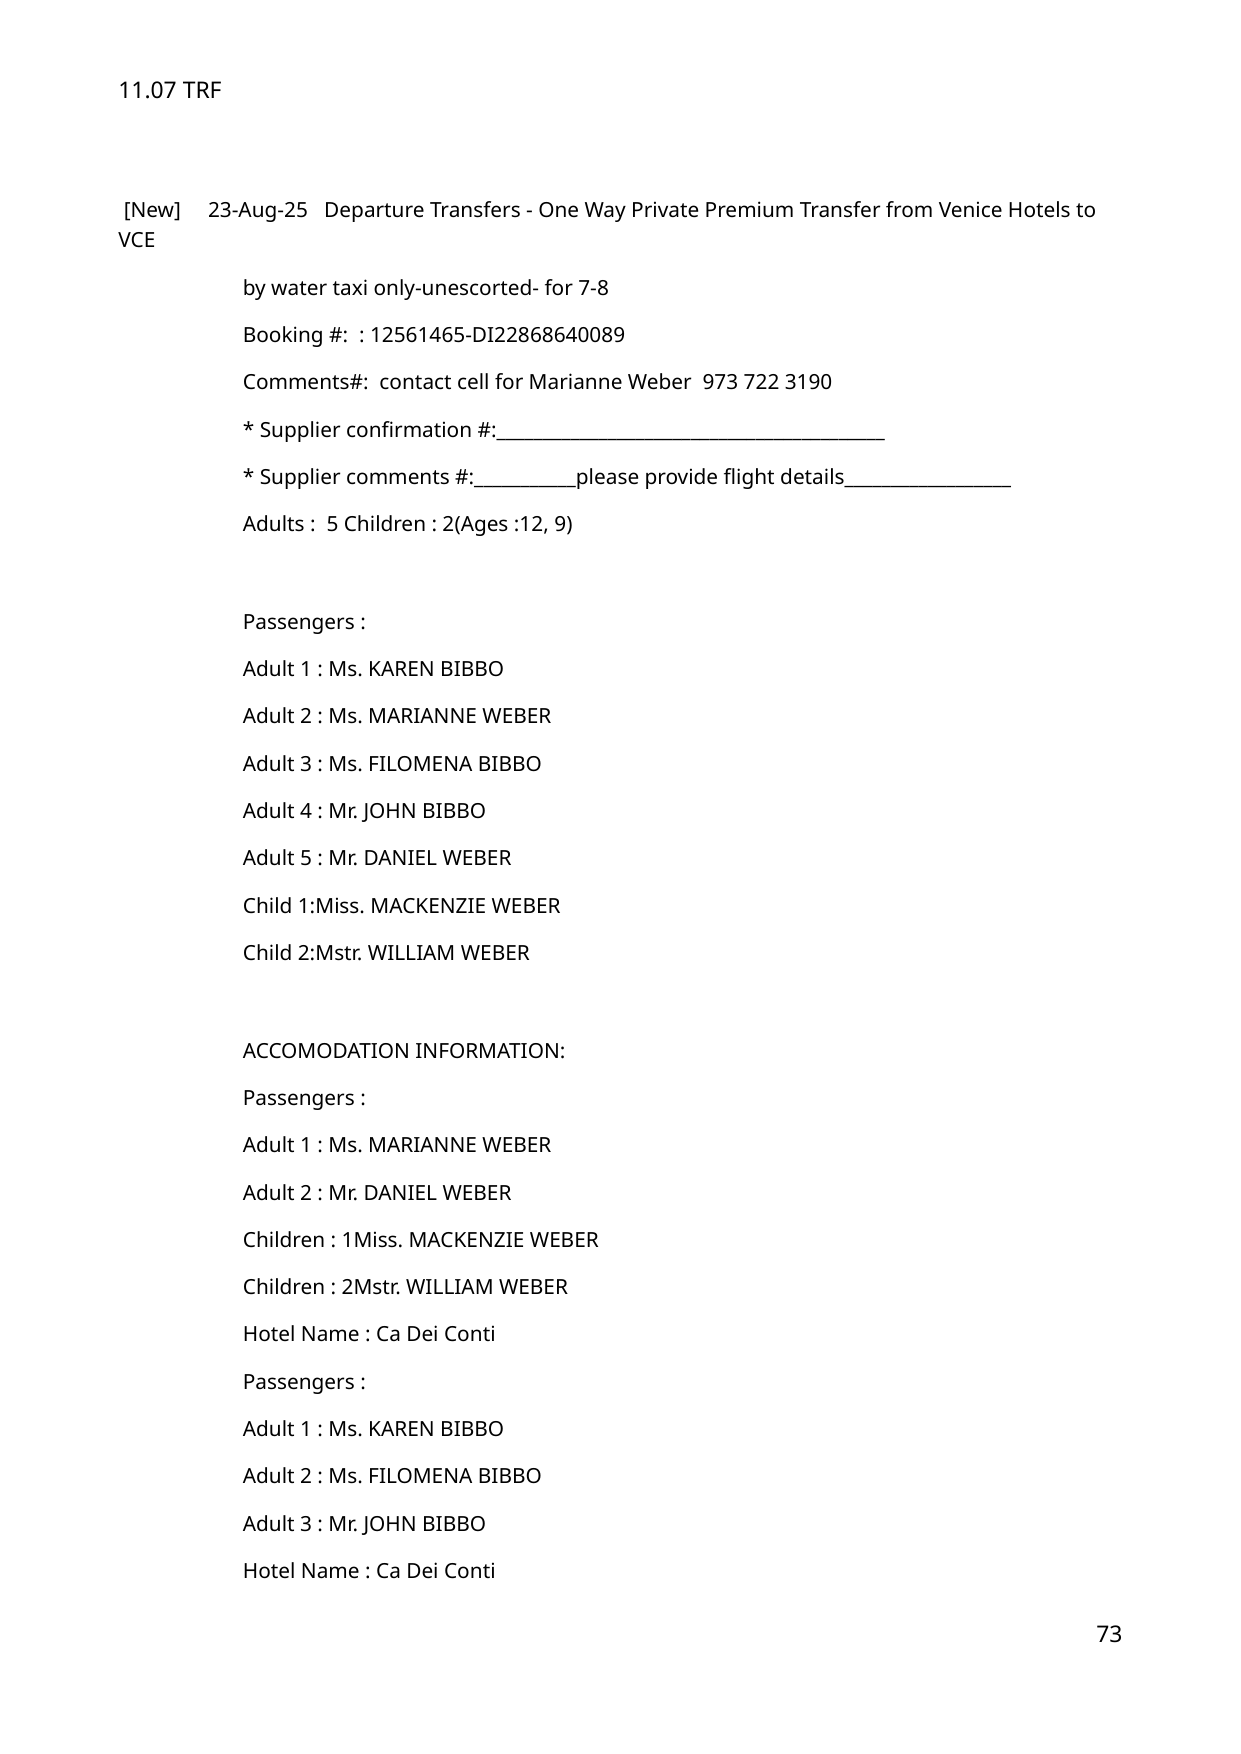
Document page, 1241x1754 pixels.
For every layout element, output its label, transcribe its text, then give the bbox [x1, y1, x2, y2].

text Adult 4 : Mr. JOHN BIBBO [118, 796, 1122, 824]
text Children : 1Miss. MACKENZIE WEBER [118, 1225, 1122, 1253]
text Hotel Name : Ca Dei Conti [118, 1556, 1122, 1584]
text Adult 2 : Ms. MARIANNE WEBER [118, 702, 1122, 730]
text Adult 1 : Ms. MARIANNE WEBER [118, 1130, 1122, 1159]
text Adult 2 : Ms. FILOMENA BIBBO [118, 1461, 1122, 1490]
text by water taxi only-unescorted- for 7-8 [118, 273, 1122, 301]
text * Supplier confirmation #:__________________________________________ [118, 415, 1122, 443]
text Adults : 5 Children : 2(Ages :12, 9) [118, 509, 1122, 538]
text * Supplier comments #:___________please provide flight details__________________ [118, 462, 1122, 490]
text Booking #: : 12561465-DI22868640089 [118, 320, 1122, 348]
text Children : 2Mstr. WILLIAM WEBER [118, 1272, 1122, 1301]
text [New] 23-Aug-25 Departure Transfers - One Way Private Premium Transfer from Venice Hotels to VCE [118, 195, 1122, 254]
text Adult 1 : Ms. KAREN BIBBO [118, 654, 1122, 683]
text Child 2:Mstr. WILLIAM WEBER [118, 938, 1122, 966]
text Adult 2 : Mr. DANIEL WEBER [118, 1178, 1122, 1206]
text Adult 1 : Ms. KAREN BIBBO [118, 1414, 1122, 1442]
text Comments#: contact cell for Marianne Weber 973 722 3190 [118, 367, 1122, 396]
text Adult 5 : Mr. DANIEL WEBER [118, 843, 1122, 872]
text Adult 3 : Ms. FILOMENA BIBBO [118, 749, 1122, 777]
text Passengers : [118, 1367, 1122, 1395]
text Passengers : [118, 1083, 1122, 1111]
text Adult 3 : Mr. JOHN BIBBO [118, 1509, 1122, 1537]
text Passengers : [118, 607, 1122, 635]
text Hotel Name : Ca Dei Conti [118, 1319, 1122, 1348]
text ACCOMODATION INFORMATION: [118, 1036, 1122, 1064]
text Child 1:Miss. MACKENZIE WEBER [118, 891, 1122, 919]
